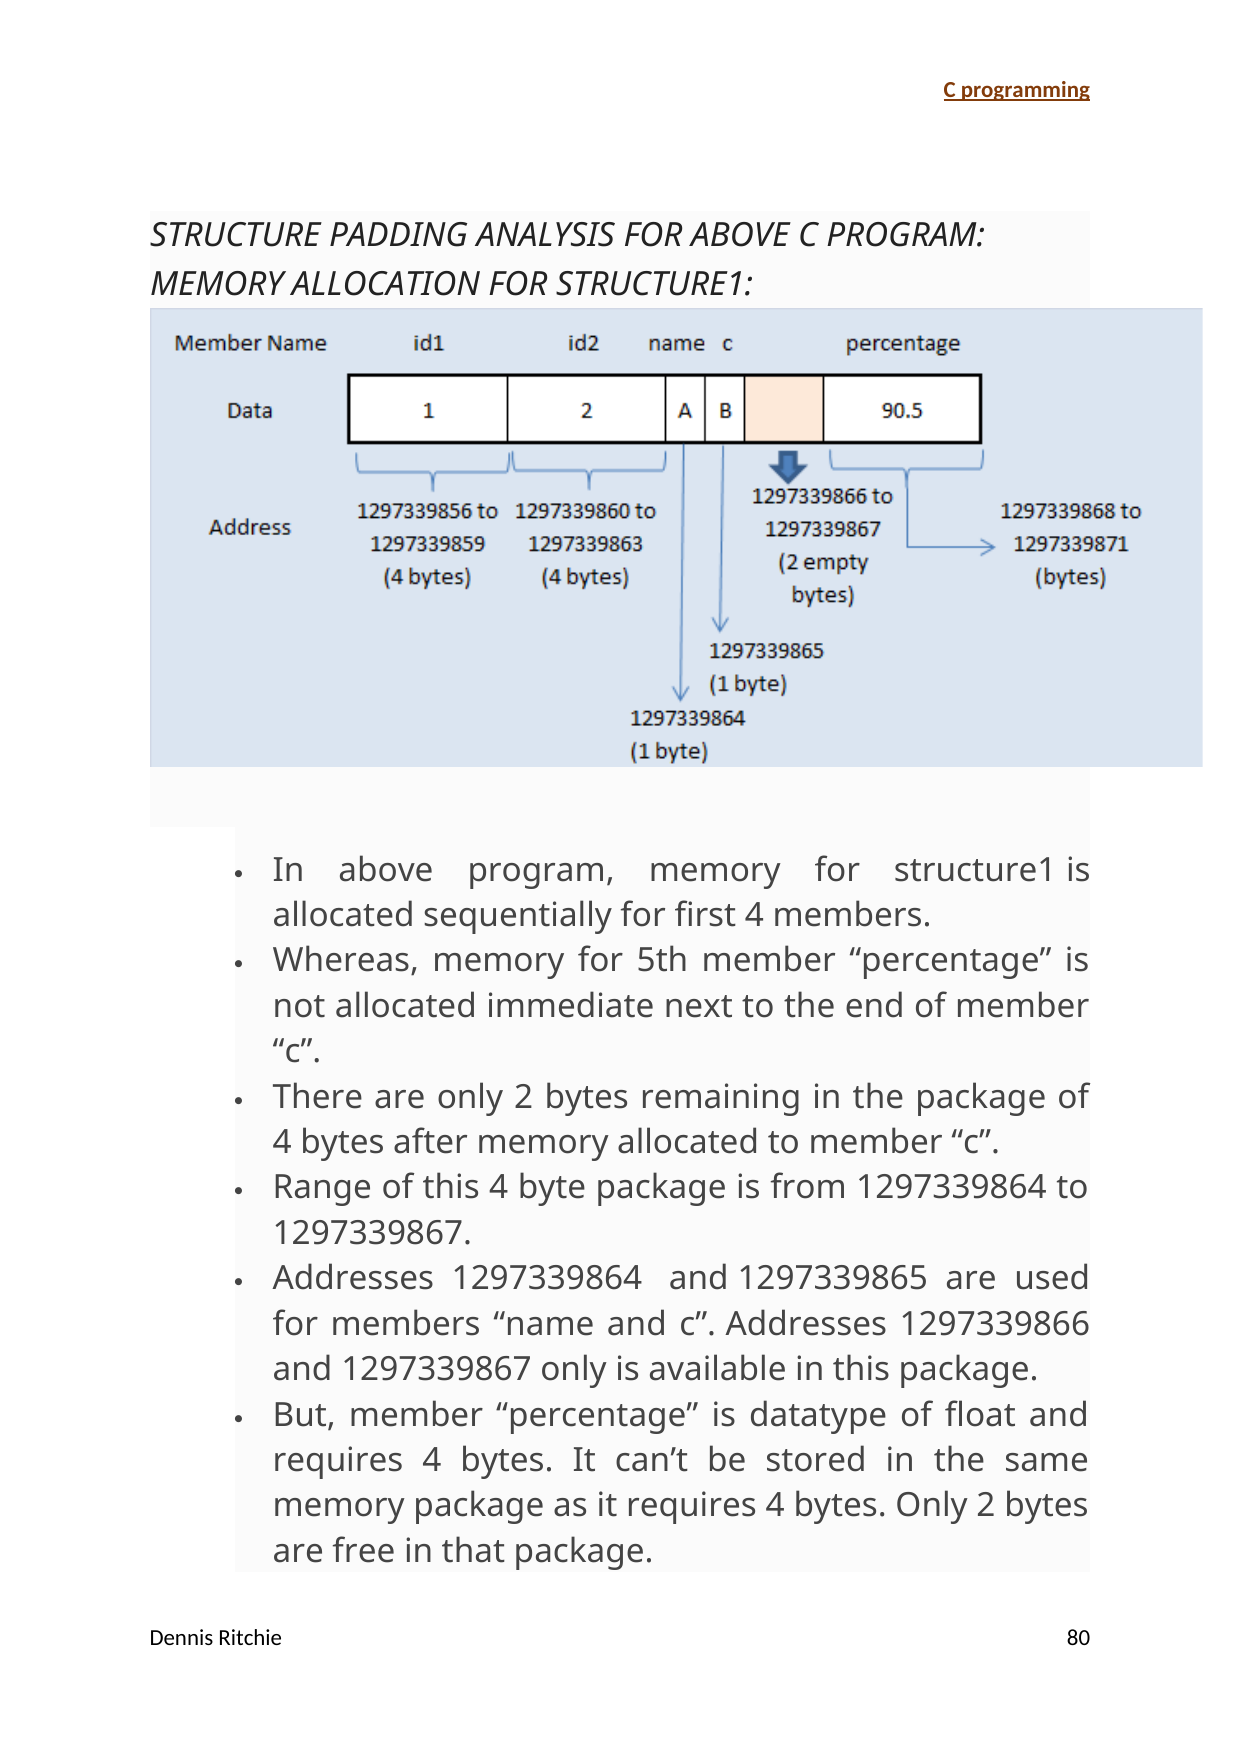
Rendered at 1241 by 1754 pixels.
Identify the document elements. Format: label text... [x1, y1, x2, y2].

list Range of this 4 byte package is from 1297339864 to 1297339867. [235, 1163, 1090, 1254]
list But, member “percentage” is datatype of float and requires 4 bytes. It can’t be stored in the same memory package as it requires 4 bytes. Only 2 bytes are free in that package. [235, 1390, 1090, 1572]
list Whereas, memory for 5th member “percentage” is not allocated immediate next to the end of member “c”. [235, 936, 1090, 1072]
subtitle MEMORY ALLOCATION FOR STRUCTURE1: [150, 259, 1090, 305]
list There are only 2 bytes remaining in the package of 4 bytes after memory allocated to member “c”. [235, 1072, 1090, 1163]
subtitle STRUCTURE PADDING ANALYSIS FOR ABOVE C PROGRAM: [150, 211, 1090, 256]
picture [150, 308, 1203, 767]
list Addresses 1297339864 and 1297339865 are used for members “name and c”. Addresses 1297339866 and 1297339867 only is available in this package. [235, 1254, 1090, 1390]
list In above program, memory for structure1 is allocated sequentially for first 4 members. [235, 845, 1090, 936]
